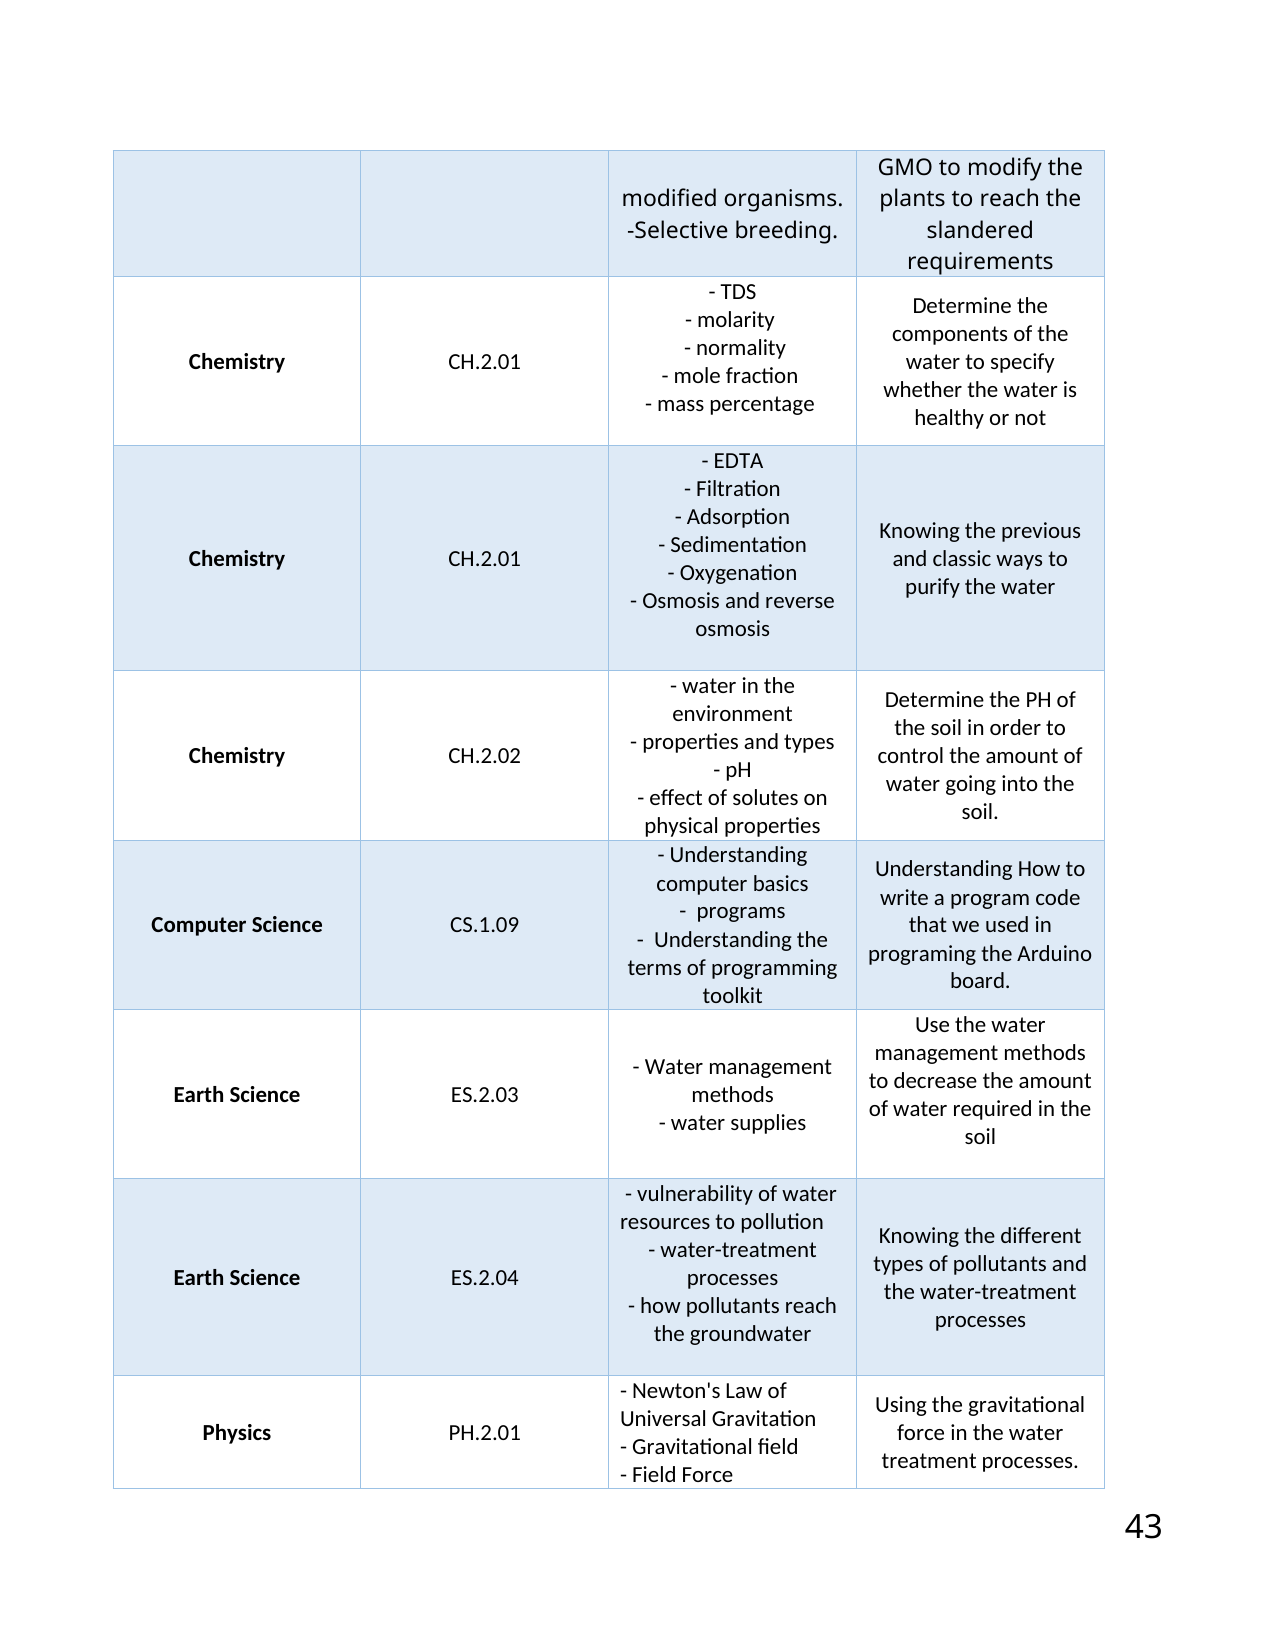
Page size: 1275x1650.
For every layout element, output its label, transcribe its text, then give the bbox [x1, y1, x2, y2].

table_cell Determine the components of the water to specify whether the water is healthy or not [857, 277, 1104, 445]
table_cell Using the gravitational force in the water treatment processes. [857, 1376, 1104, 1488]
table_cell BI.2.01 [361, 151, 608, 276]
table_cell Knowing the different types of pollutants and the water-treatment processes [857, 1179, 1104, 1375]
table_cell Computer Science [114, 841, 360, 1009]
table_cell ES.2.03 [361, 1010, 608, 1178]
table_cell - vulnerability of water resources to pollution - water-treatment processes - how pollutants reach the groundwater [609, 1179, 856, 1375]
table_cell - Understanding computer basics - programs - Understanding the terms of programming toolkit [609, 841, 856, 1009]
table_cell CS.1.09 [361, 841, 608, 1009]
table_cell Knowing the previous and classic ways to purify the water [857, 446, 1104, 670]
table_cell Earth Science [114, 1010, 360, 1178]
table_cell CH.2.01 [361, 446, 608, 670]
table_cell Physics [114, 1376, 360, 1488]
table_cell - EDTA - Filtration - Adsorption - Sedimentation - Oxygenation - Osmosis and reverse osmosis [609, 446, 856, 670]
table_cell Earth Science [114, 1179, 360, 1375]
table_cell - Newton's Law of Universal Gravitation - Gravitational field - Field Force [609, 1376, 856, 1488]
table_cell Chemistry [114, 277, 360, 445]
table_cell Biology [114, 151, 360, 276]
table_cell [609, 151, 856, 276]
table_cell Chemistry [114, 671, 360, 839]
table_cell CH.2.02 [361, 671, 608, 839]
table_cell Determine the PH of the soil in order to control the amount of water going into the soil. [857, 671, 1104, 839]
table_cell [857, 151, 1104, 276]
table_cell - water in the environment - properties and types - pH - effect of solutes on physical properties [609, 671, 856, 839]
table_cell - TDS - molarity - normality - mole fraction - mass percentage [609, 277, 856, 445]
table_cell Chemistry [114, 446, 360, 670]
table_cell ES.2.04 [361, 1179, 608, 1375]
table_cell - Water management methods - water supplies [609, 1010, 856, 1178]
table_cell CH.2.01 [361, 277, 608, 445]
table_cell Understanding How to write a program code that we used in programing the Arduino board. [857, 841, 1104, 1009]
table_cell Use the water management methods to decrease the amount of water required in the soil [857, 1010, 1104, 1178]
table_cell PH.2.01 [361, 1376, 608, 1488]
